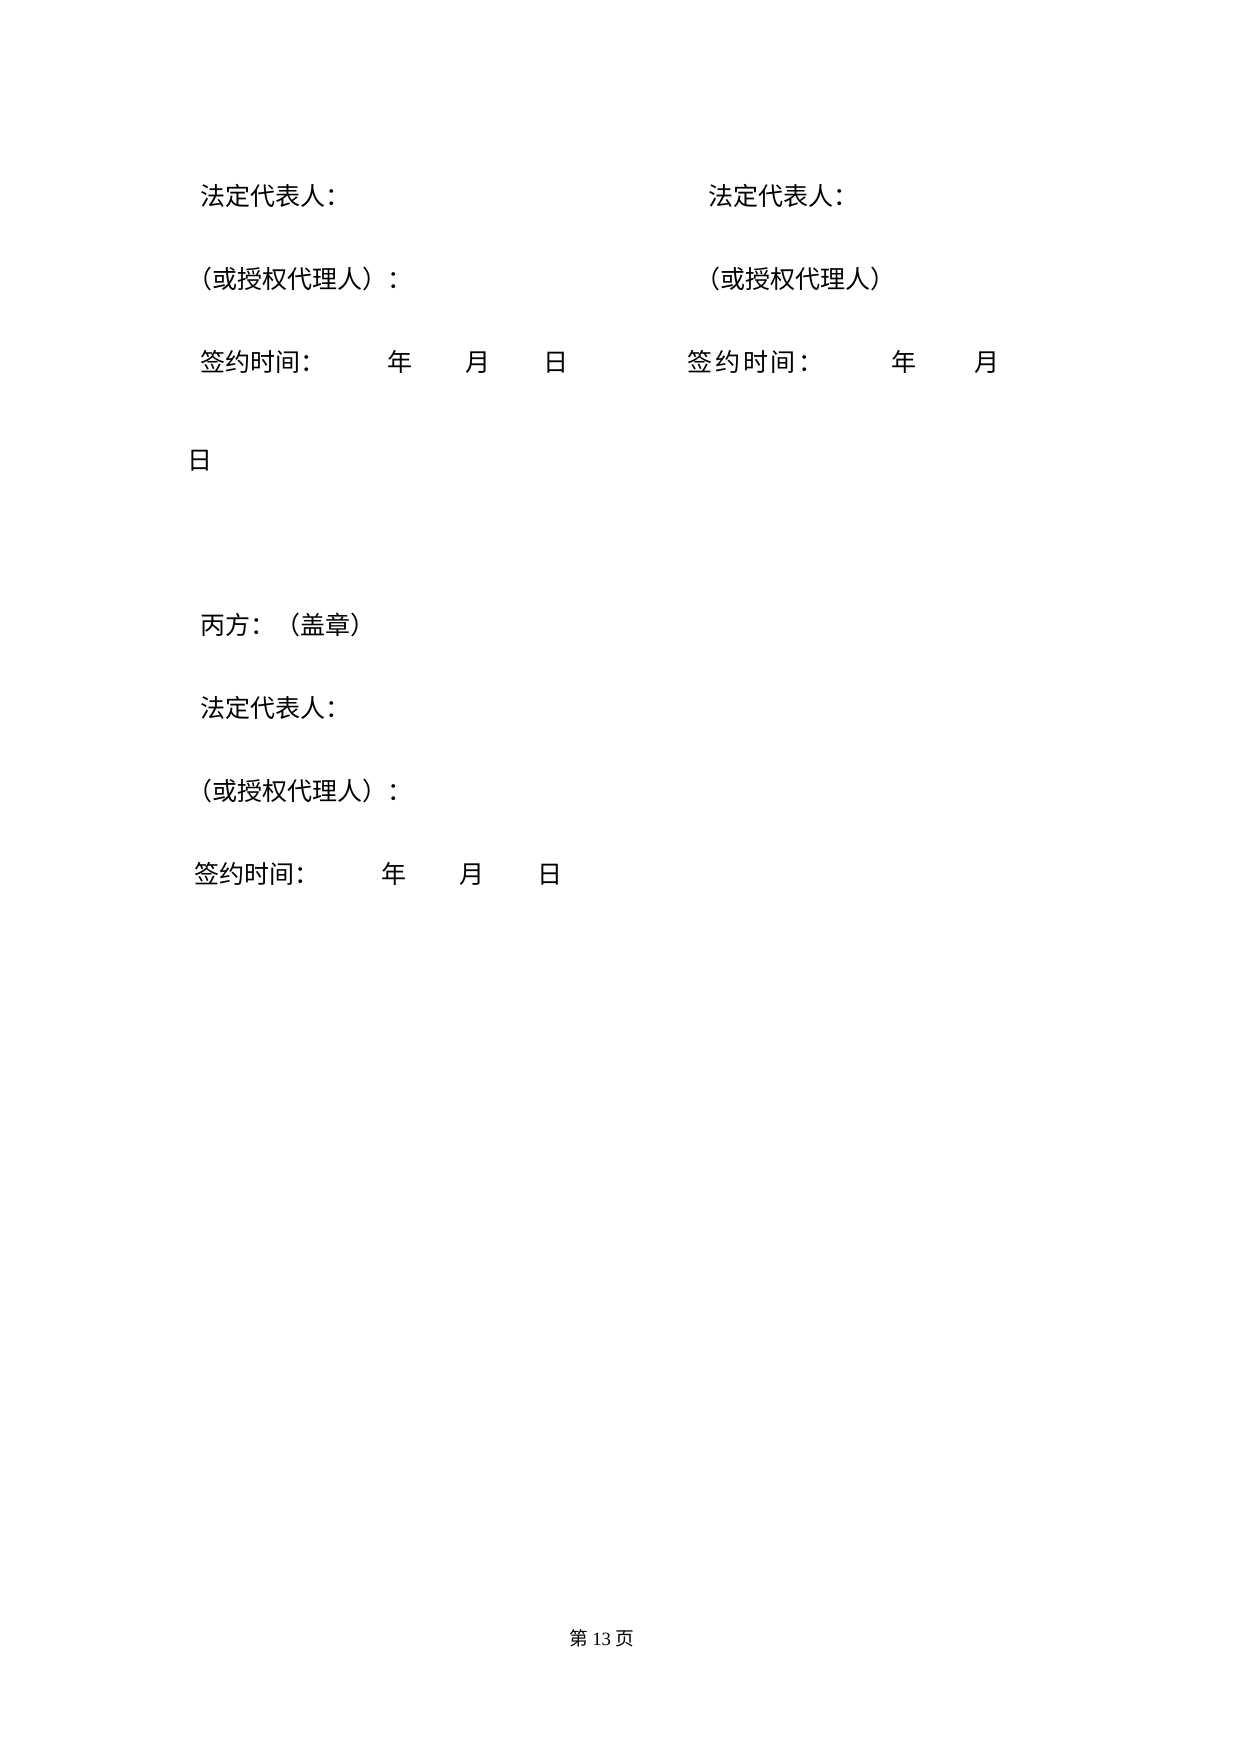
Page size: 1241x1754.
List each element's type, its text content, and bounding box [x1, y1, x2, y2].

text （或授权代理人）： [187, 757, 1053, 822]
text 签约时间：1111年111月111日 [187, 840, 1053, 905]
text 签约时间：1111年111月111日 签约时间：1111年111月111日 [187, 328, 1053, 491]
text 法定代表人： 法定代表人： [187, 162, 1053, 227]
text （或授权代理人）： （或授权代理人） [187, 245, 1053, 310]
text 丙方：（盖章） [187, 591, 1053, 656]
text 法定代表人： [187, 674, 1053, 739]
